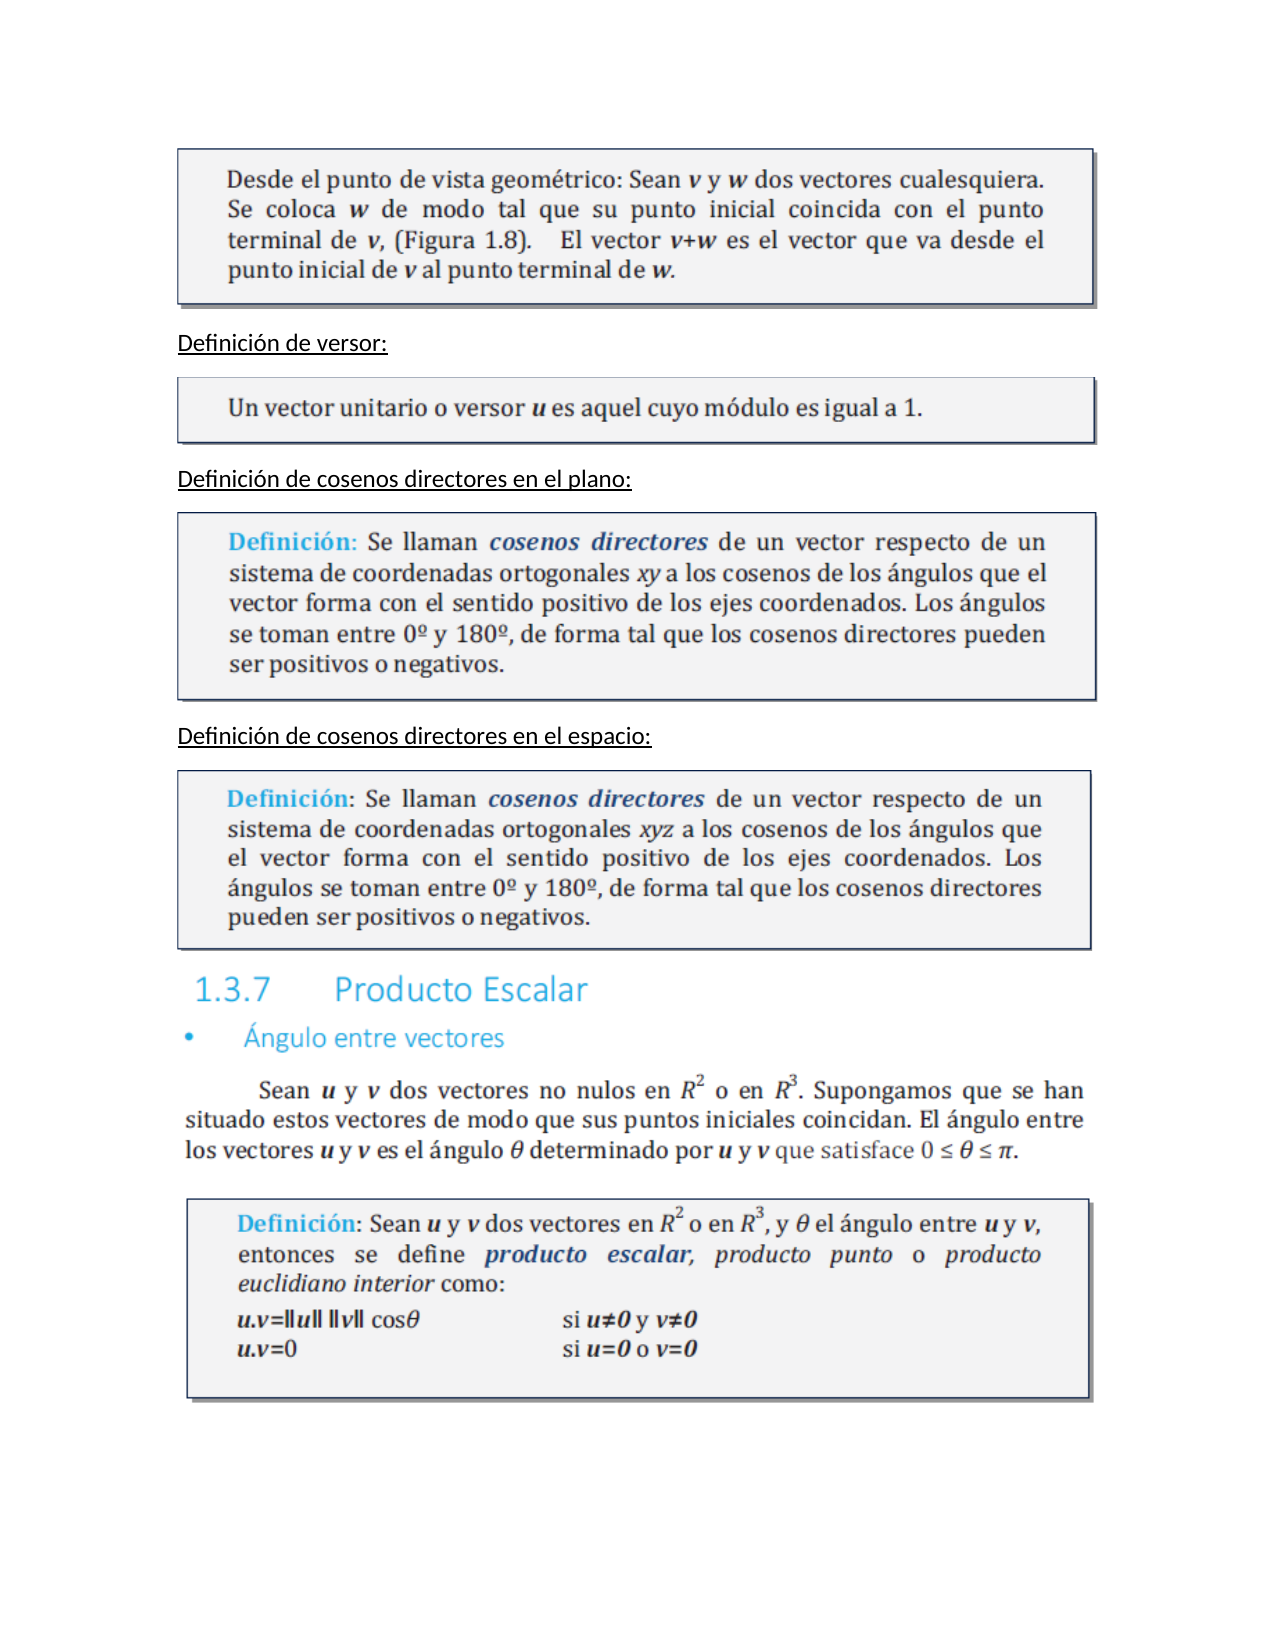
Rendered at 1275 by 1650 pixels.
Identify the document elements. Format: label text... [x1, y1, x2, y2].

text Definición de cosenos directores en el plano: [177, 463, 1098, 493]
picture [177, 377, 1098, 445]
text Definición de cosenos directores en el espacio: [177, 721, 1098, 751]
picture [177, 968, 1098, 1407]
picture [177, 512, 1098, 702]
picture [177, 770, 1093, 951]
text Definición de versor: [177, 327, 1098, 358]
picture [177, 147, 1098, 309]
